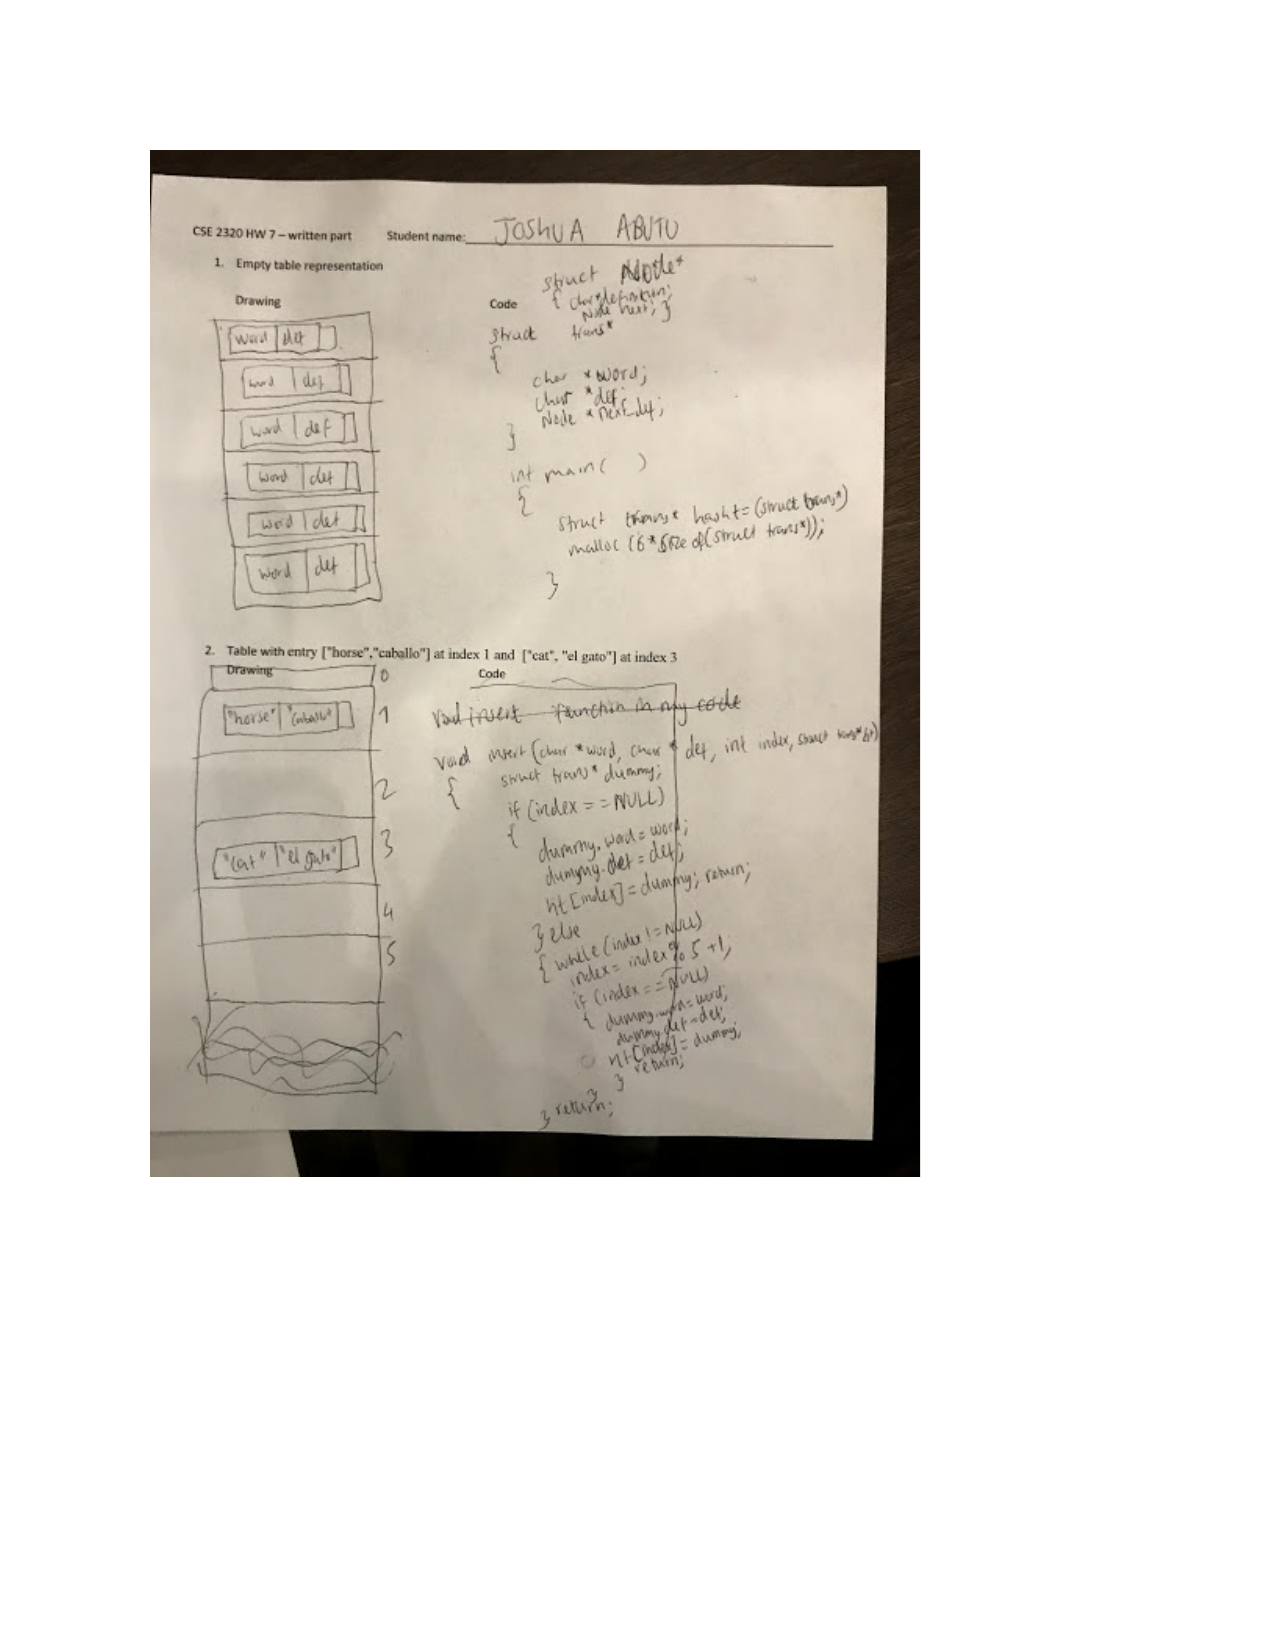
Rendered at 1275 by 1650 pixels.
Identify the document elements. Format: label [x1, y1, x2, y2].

picture [150, 150, 921, 1177]
